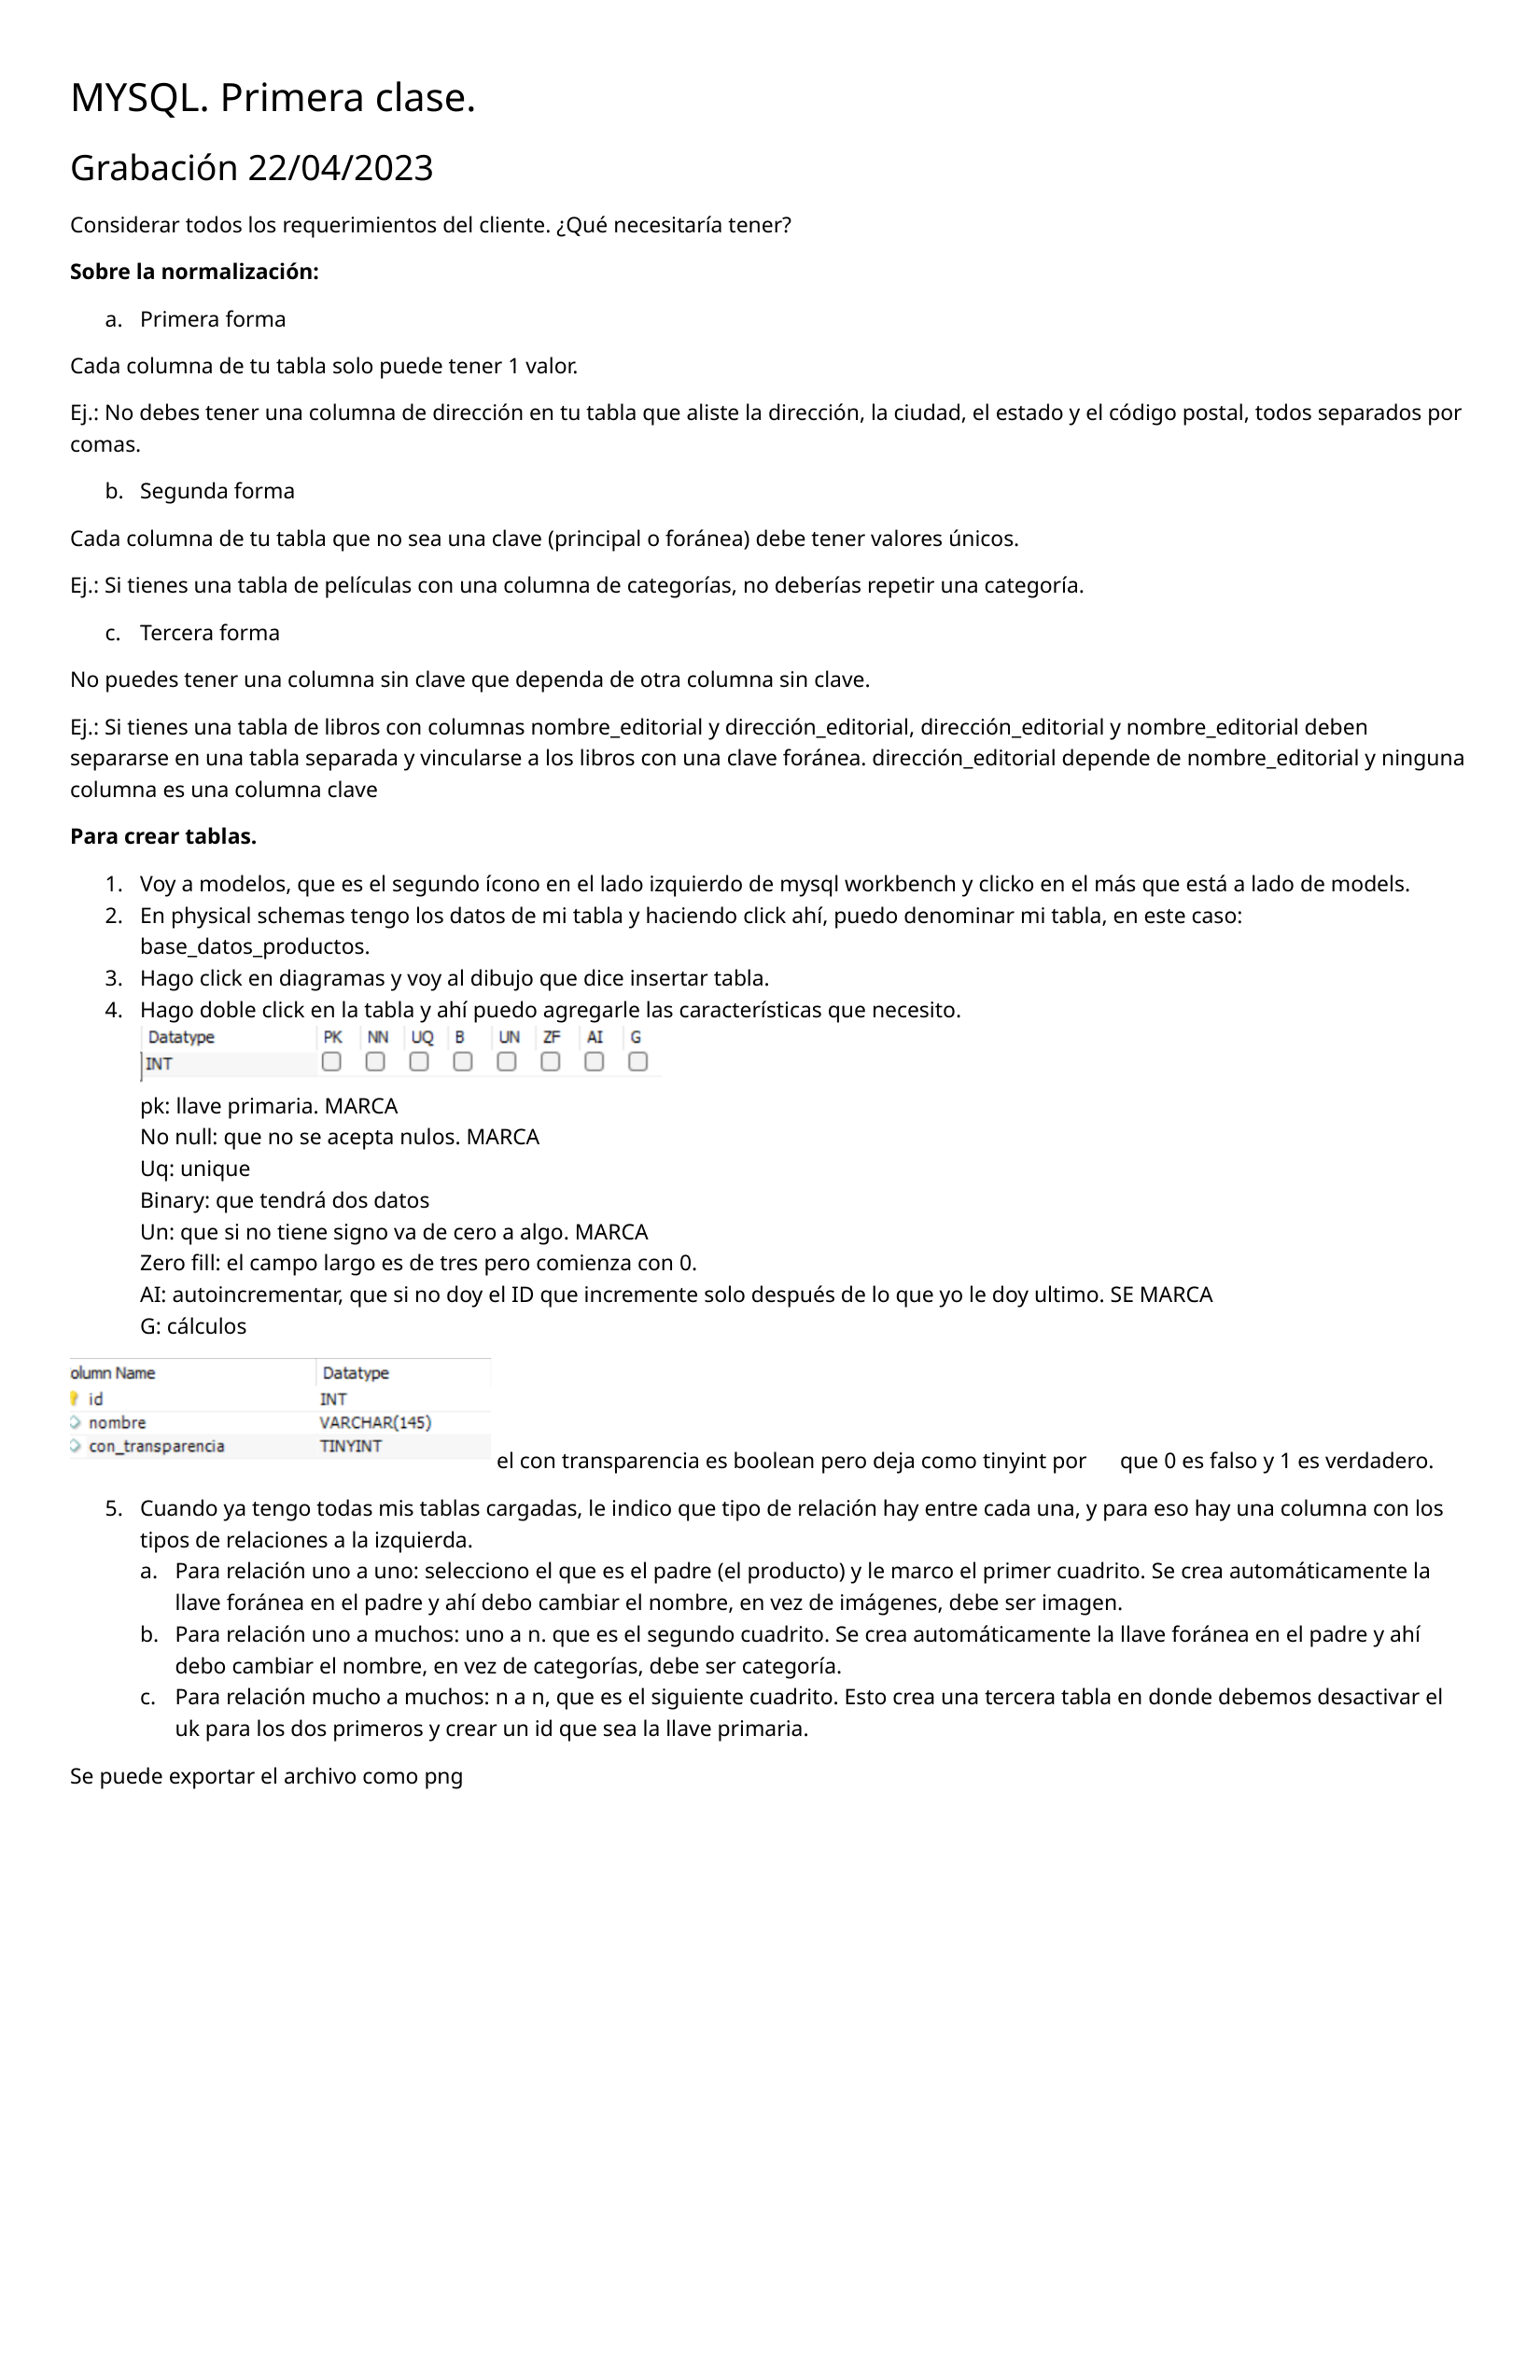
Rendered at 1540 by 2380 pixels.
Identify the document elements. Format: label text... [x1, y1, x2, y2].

text Sobre la normalización: [70, 257, 1470, 286]
list Hago doble click en la tabla y ahí puedo agregarle las características que necesito. [105, 995, 1470, 1024]
list Voy a modelos, que es el segundo ícono en el lado izquierdo de mysql workbench y clicko en el más que está a lado de models. [105, 869, 1470, 898]
list Segunda forma [105, 477, 1470, 506]
text No puedes tener una columna sin clave que dependa de otra columna sin clave. [70, 665, 1470, 693]
list En physical schemas tengo los datos de mi tabla y haciendo click ahí, puedo denominar mi tabla, en este caso: base_datos_productos. [105, 901, 1470, 961]
text Para crear tablas. [70, 822, 1470, 851]
text Ej.: Si tienes una tabla de películas con una columna de categorías, no deberías repetir una categoría. [70, 570, 1470, 600]
text Cada columna de tu tabla solo puede tener 1 valor. [70, 351, 1470, 380]
text Grabación 22/04/2023 [70, 143, 1470, 190]
list Uq: unique [140, 1154, 1470, 1183]
list G: cálculos [140, 1311, 1470, 1340]
text MYSQL. Primera clase. [70, 70, 1470, 123]
list Hago click en diagramas y voy al dibujo que dice insertar tabla. [105, 963, 1470, 992]
list pk: llave primaria. MARCA [140, 1090, 1470, 1120]
list Un: que si no tiene signo va de cero a algo. MARCA [140, 1216, 1470, 1246]
text Considerar todos los requerimientos del cliente. ¿Qué necesitaría tener? [70, 210, 1470, 239]
list Cuando ya tengo todas mis tablas cargadas, le indico que tipo de relación hay entre cada una, y para eso hay una columna con los tipos de relaciones a la izquierda. [105, 1493, 1470, 1554]
list Binary: que tendrá dos datos [140, 1185, 1470, 1214]
text Se puede exportar el archivo como png [70, 1761, 1470, 1790]
list AI: autoincrementar, que si no doy el ID que incremente solo después de lo que yo le doy ultimo. SE MARCA [140, 1280, 1470, 1309]
text Ej.: Si tienes una tabla de libros con columnas nombre_editorial y dirección_editorial, dirección_editorial y nombre_editorial deben separarse en una tabla separada y vincularse a los libros con una clave foránea. dirección_editorial depende de nombre_editorial y ninguna columna es una columna clave [70, 712, 1470, 804]
list Para relación mucho a muchos: n a n, que es el siguiente cuadrito. Esto crea una tercera tabla en donde debemos desactivar el uk para los dos primeros y crear un id que sea la llave primaria. [140, 1682, 1470, 1743]
picture [70, 1358, 492, 1469]
list Zero fill: el campo largo es de tres pero comienza con 0. [140, 1248, 1470, 1277]
list No null: que no se acepta nulos. MARCA [140, 1122, 1470, 1151]
list Primera forma [105, 304, 1470, 333]
list Para relación uno a muchos: uno a n. que es el segundo cuadrito. Se crea automáticamente la llave foránea en el padre y ahí debo cambiar el nombre, en vez de categorías, debe ser categoría. [140, 1619, 1470, 1680]
list Para relación uno a uno: selecciono el que es el padre (el producto) y le marco el primer cuadrito. Se crea automáticamente la llave foránea en el padre y ahí debo cambiar el nombre, en vez de imágenes, debe ser imagen. [140, 1556, 1470, 1617]
list Tercera forma [105, 618, 1470, 647]
text Ej.: No debes tener una columna de dirección en tu tabla que aliste la dirección, la ciudad, el estado y el código postal, todos separados por comas. [70, 398, 1470, 458]
picture [140, 1026, 663, 1089]
text Cada columna de tu tabla que no sea una clave (principal o foránea) debe tener valores únicos. [70, 524, 1470, 553]
